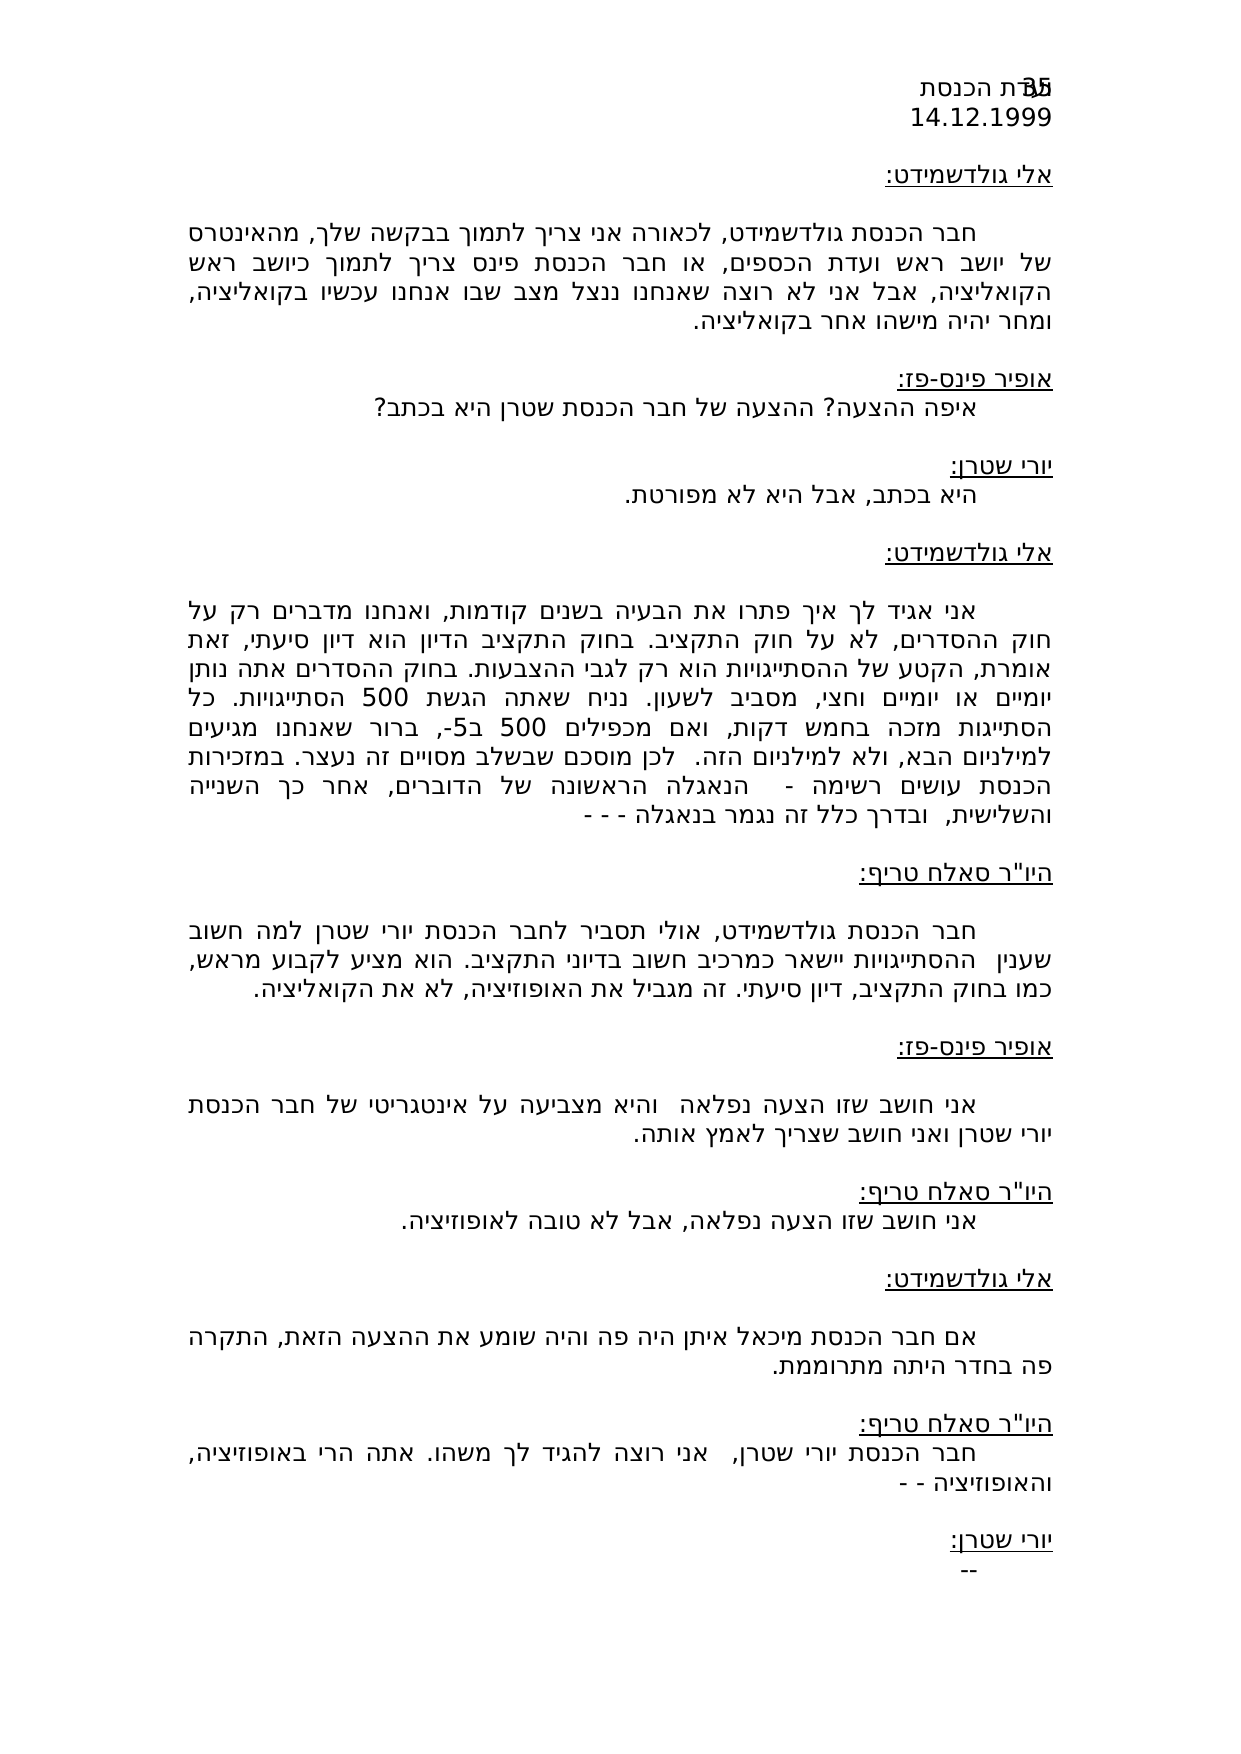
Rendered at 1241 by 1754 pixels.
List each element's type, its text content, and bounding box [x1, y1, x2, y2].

text אני חושב שזו הצעה נפלאה והיא מצביעה על אינטגריטי של חבר הכנסת יורי שטרן ואני חושב שצריך לאמץ אותה. [187, 1090, 1053, 1148]
text אם חבר הכנסת מיכאל איתן היה פה והיה שומע את ההצעה הזאת, התקרה פה בחדר היתה מתרוממת. [187, 1322, 1053, 1381]
text היו"ר סאלח טריף: [187, 1409, 1053, 1438]
text יורי שטרן: [187, 1526, 1053, 1555]
text היו"ר סאלח טריף: [187, 1177, 1053, 1206]
text אלי גולדשמידט: [187, 161, 1053, 190]
text היא בכתב, אבל היא לא מפורטת. [187, 480, 1053, 509]
text אופיר פינס-פז: [187, 1032, 1053, 1061]
text -- [187, 1555, 1053, 1584]
text אני אגיד לך איך פתרו את הבעיה בשנים קודמות, ואנחנו מדברים רק על חוק ההסדרים, לא על חוק התקציב. בחוק התקציב הדיון הוא דיון סיעתי, זאת אומרת, הקטע של ההסתייגויות הוא רק לגבי ההצבעות. בחוק ההסדרים אתה נותן יומיים או יומיים וחצי, מסביב לשעון. נניח שאתה הגשת 500 הסתייגויות. כל הסתייגות מזכה בחמש דקות, ואם מכפילים 500 ב5-, ברור שאנחנו מגיעים למילניום הבא, ולא למילניום הזה. לכן מוסכם שבשלב מסויים זה נעצר. במזכירות הכנסת עושים רשימה - הנאגלה הראשונה של הדוברים, אחר כך השנייה והשלישית, ובדרך כלל זה נגמר בנאגלה - - - [187, 596, 1053, 829]
text היו"ר סאלח טריף: [187, 858, 1053, 887]
text חבר הכנסת גולדשמידט, לכאורה אני צריך לתמוך בבקשה שלך, מהאינטרס של יושב ראש ועדת הכספים, או חבר הכנסת פינס צריך לתמוך כיושב ראש הקואליציה, אבל אני לא רוצה שאנחנו ננצל מצב שבו אנחנו עכשיו בקואליציה, ומחר יהיה מישהו אחר בקואליציה. [187, 218, 1053, 335]
text חבר הכנסת גולדשמידט, אולי תסביר לחבר הכנסת יורי שטרן למה חשוב שענין ההסתייגויות יישאר כמרכיב חשוב בדיוני התקציב. הוא מציע לקבוע מראש, כמו בחוק התקציב, דיון סיעתי. זה מגביל את האופוזיציה, לא את הקואליציה. [187, 916, 1053, 1003]
text אופיר פינס-פז: [187, 364, 1053, 393]
text אני חושב שזו הצעה נפלאה, אבל לא טובה לאופוזיציה. [187, 1206, 1053, 1236]
text אלי גולדשמידט: [187, 1264, 1053, 1293]
text חבר הכנסת יורי שטרן, אני רוצה להגיד לך משהו. אתה הרי באופוזיציה, והאופוזיציה - - [187, 1438, 1053, 1497]
text איפה ההצעה? ההצעה של חבר הכנסת שטרן היא בכתב? [187, 393, 1053, 422]
text אלי גולדשמידט: [187, 538, 1053, 567]
text יורי שטרן: [187, 451, 1053, 480]
